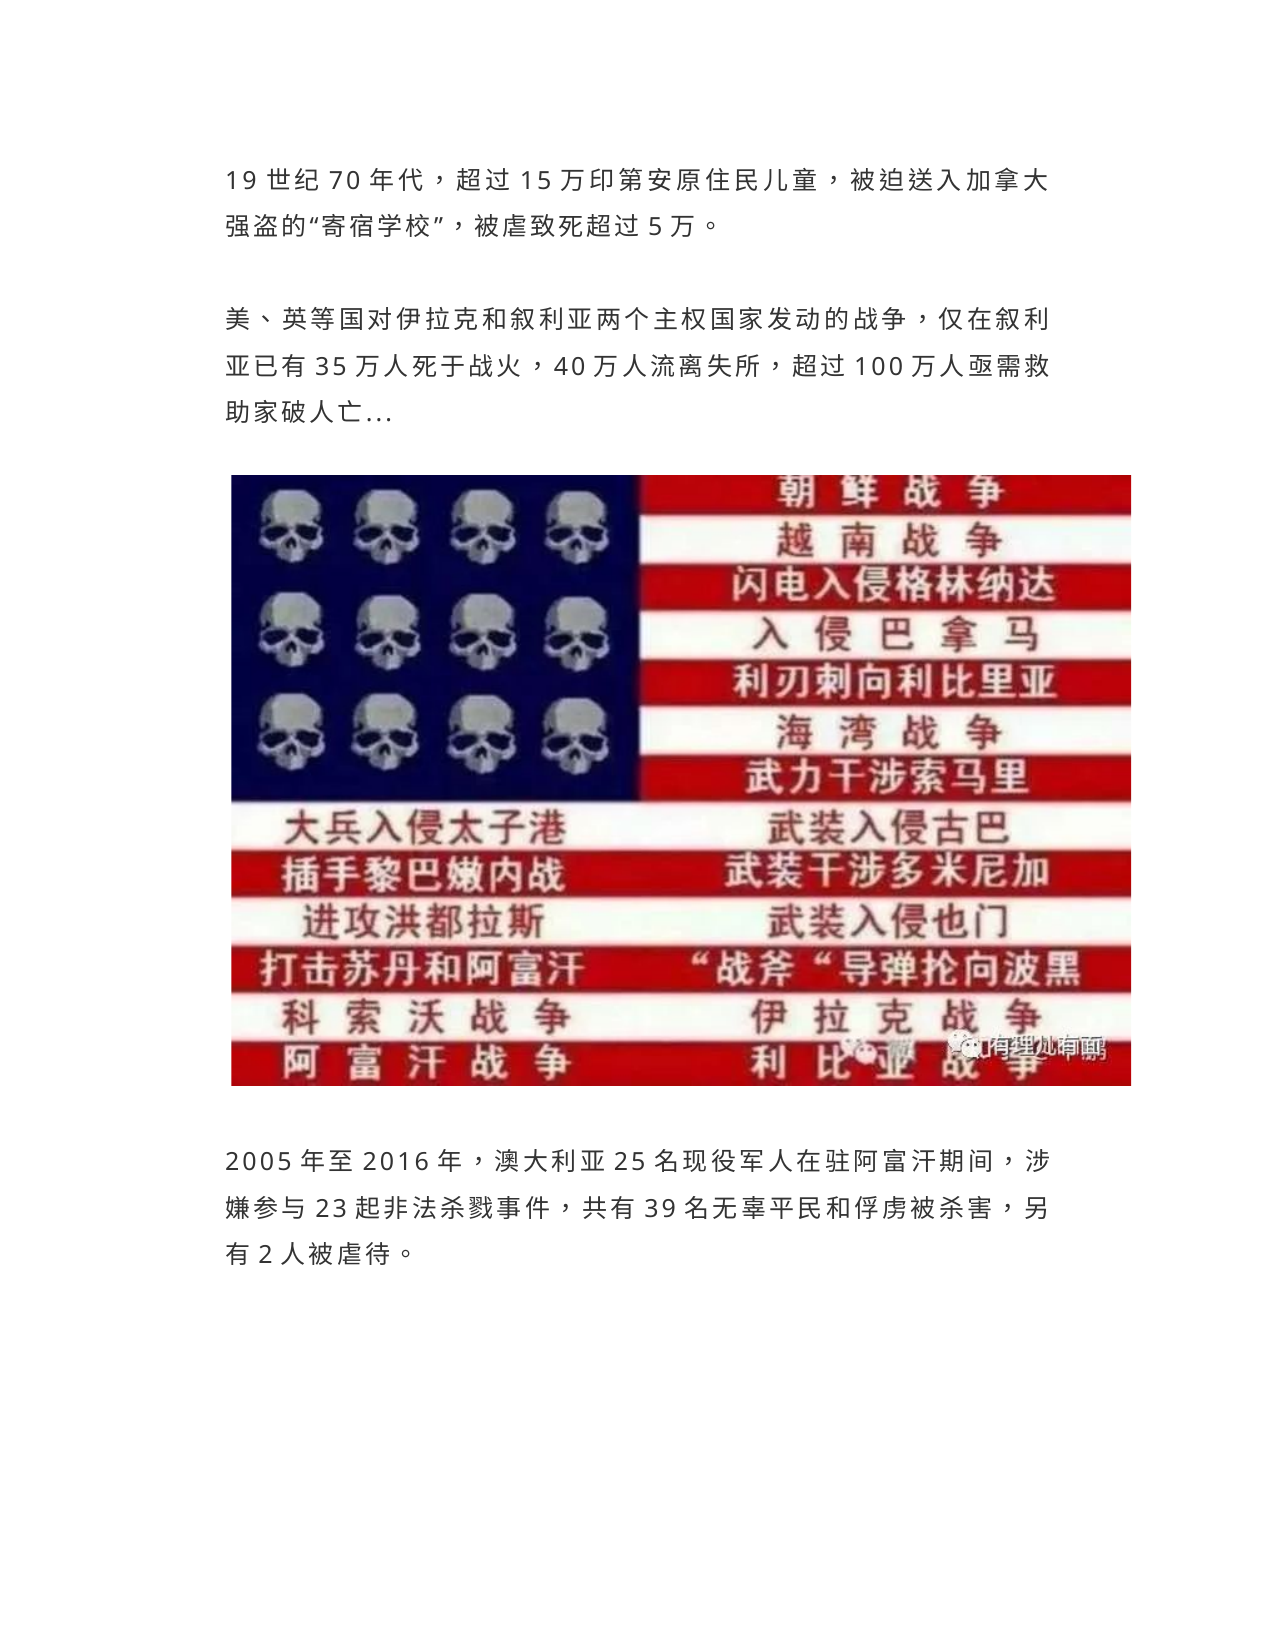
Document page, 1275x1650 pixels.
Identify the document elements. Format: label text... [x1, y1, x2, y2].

text 19世纪70年代，超过15万印第安原住民儿童，被迫送入加拿大强盗的“寄宿学校”，被虐致死超过5万。 [225, 150, 1050, 243]
text 美、英等国对伊拉克和叙利亚两个主权国家发动的战争，仅在叙利亚已有35万人死于战火，40万人流离失所，超过100万人亟需救助家破人亡... [225, 289, 1050, 429]
text 2005年至2016年，澳大利亚25名现役军人在驻阿富汗期间，涉嫌参与23起非法杀戮事件，共有39名无辜平民和俘虏被杀害，另有2人被虐待。 [225, 1132, 1050, 1271]
picture [231, 475, 1132, 1086]
